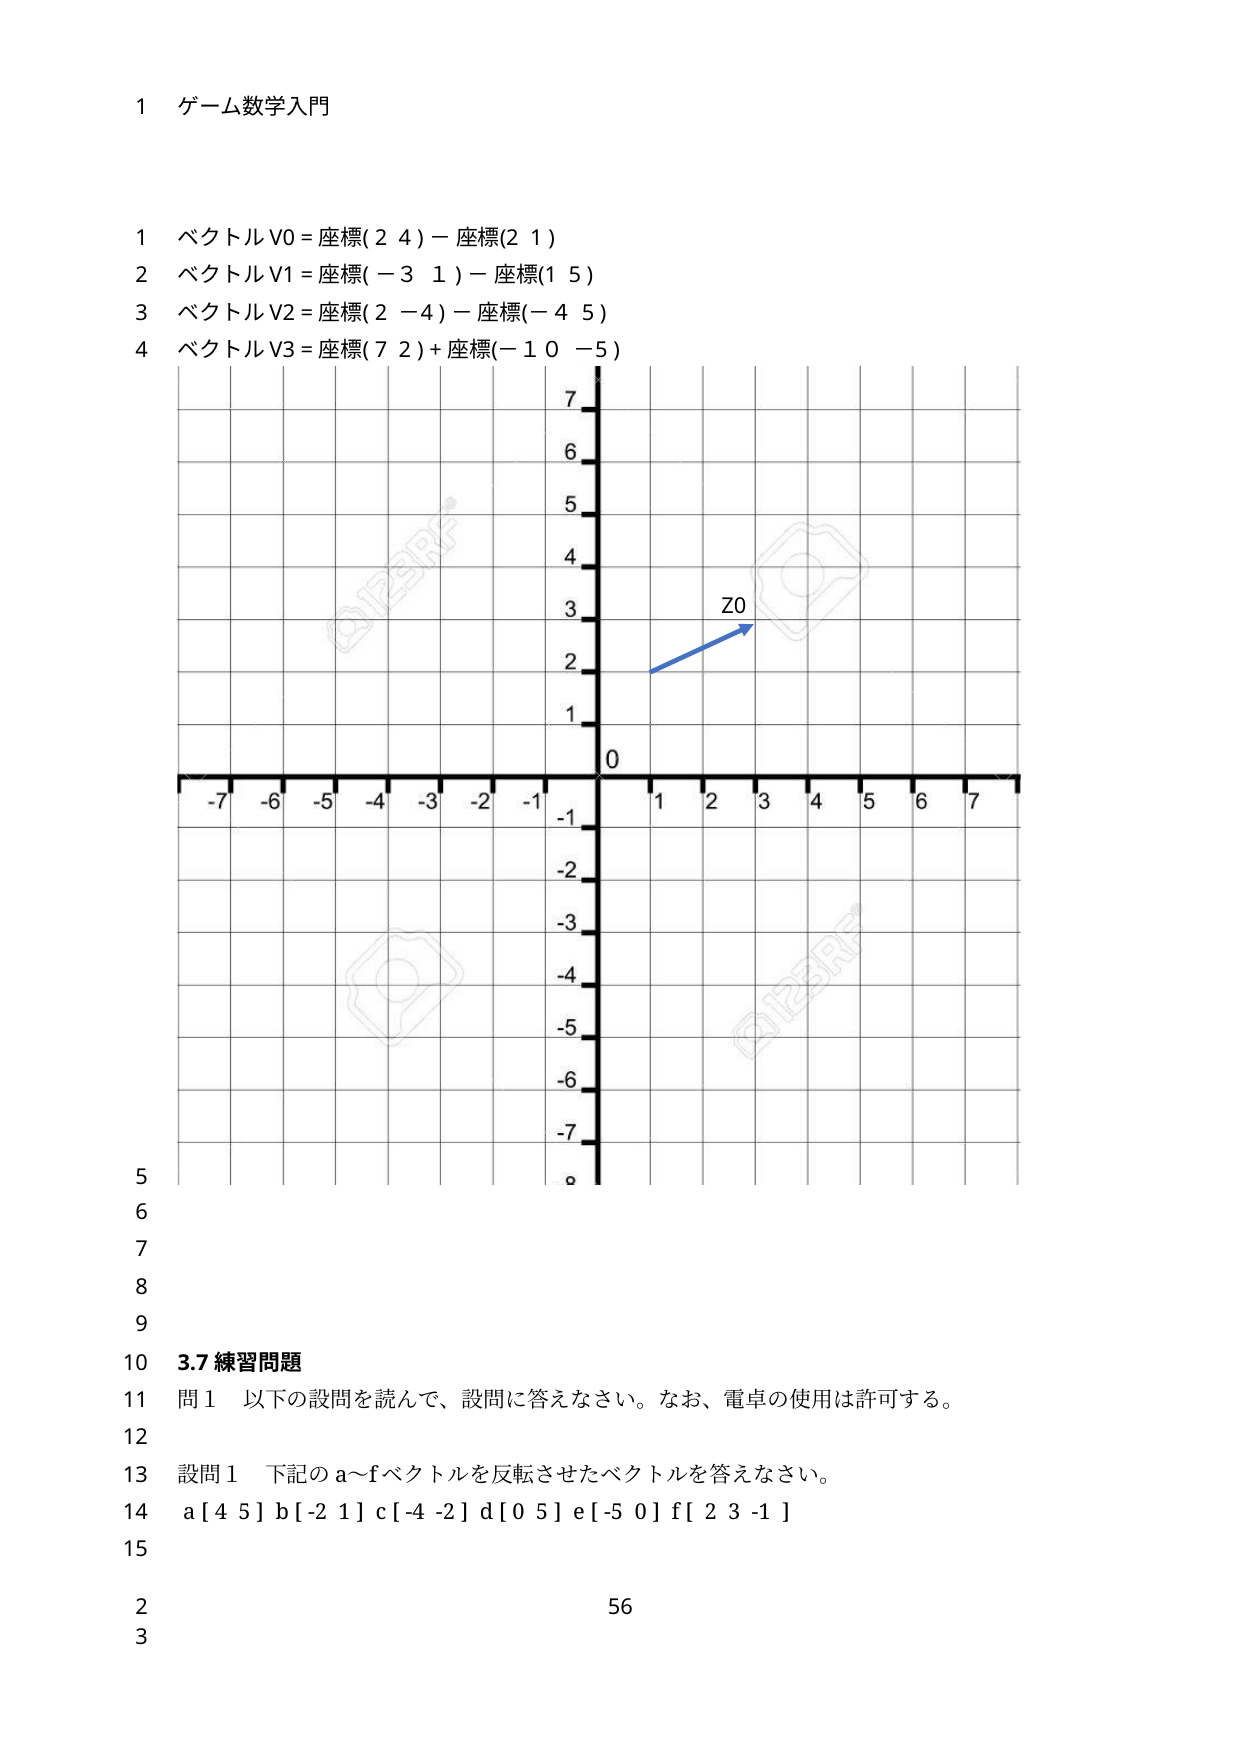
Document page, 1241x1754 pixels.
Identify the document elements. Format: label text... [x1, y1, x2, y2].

text ベクトルV3 = 座標( 7 2 ) + 座標(－１０ －5 ) [177, 329, 1063, 367]
text ベクトルV0 = 座標( 2 4 ) － 座標(2 1 ) [177, 217, 1063, 254]
text ベクトルV1 = 座標( －３ １ ) － 座標(1 5 ) [177, 254, 1063, 292]
text ベクトルV2 = 座標( 2 －4 ) － 座標(－４ 5 ) [177, 292, 1063, 329]
picture [177, 366, 1021, 1185]
subtitle 3.7 練習問題 [177, 1342, 1063, 1379]
text 問１ 以下の設問を読んで、設問に答えなさい。なお、電卓の使用は許可する。 [177, 1379, 1063, 1417]
text 設問１ 下記のa～fベクトルを反転させたベクトルを答えなさい。 [177, 1454, 1063, 1492]
text a [ 4 5 ] b [ -2 1 ] c [ -4 -2 ] d [ 0 5 ] e [ -5 0 ] f [ 2 3 -1 ] [177, 1492, 1063, 1529]
